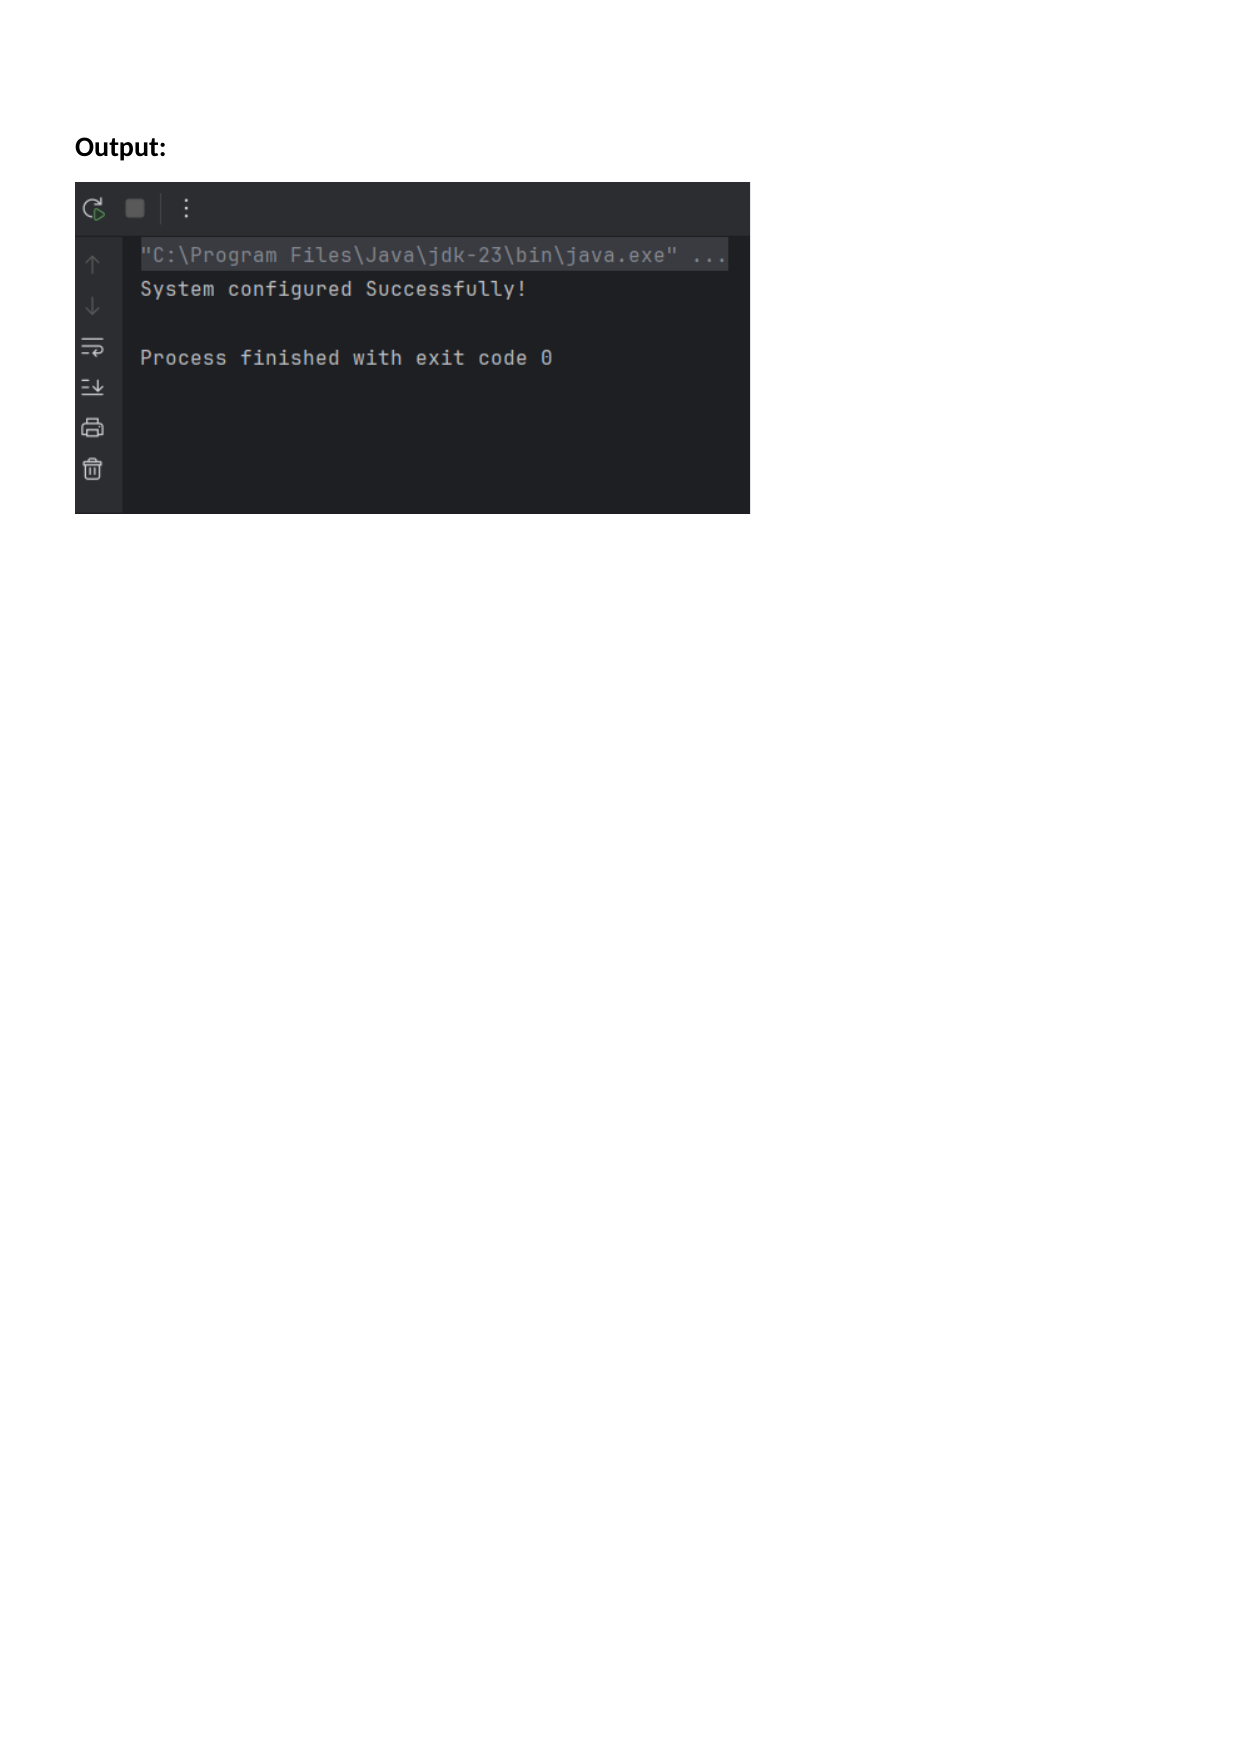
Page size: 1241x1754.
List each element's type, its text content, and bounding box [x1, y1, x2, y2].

text Output: [75, 129, 1165, 163]
picture [75, 182, 750, 514]
